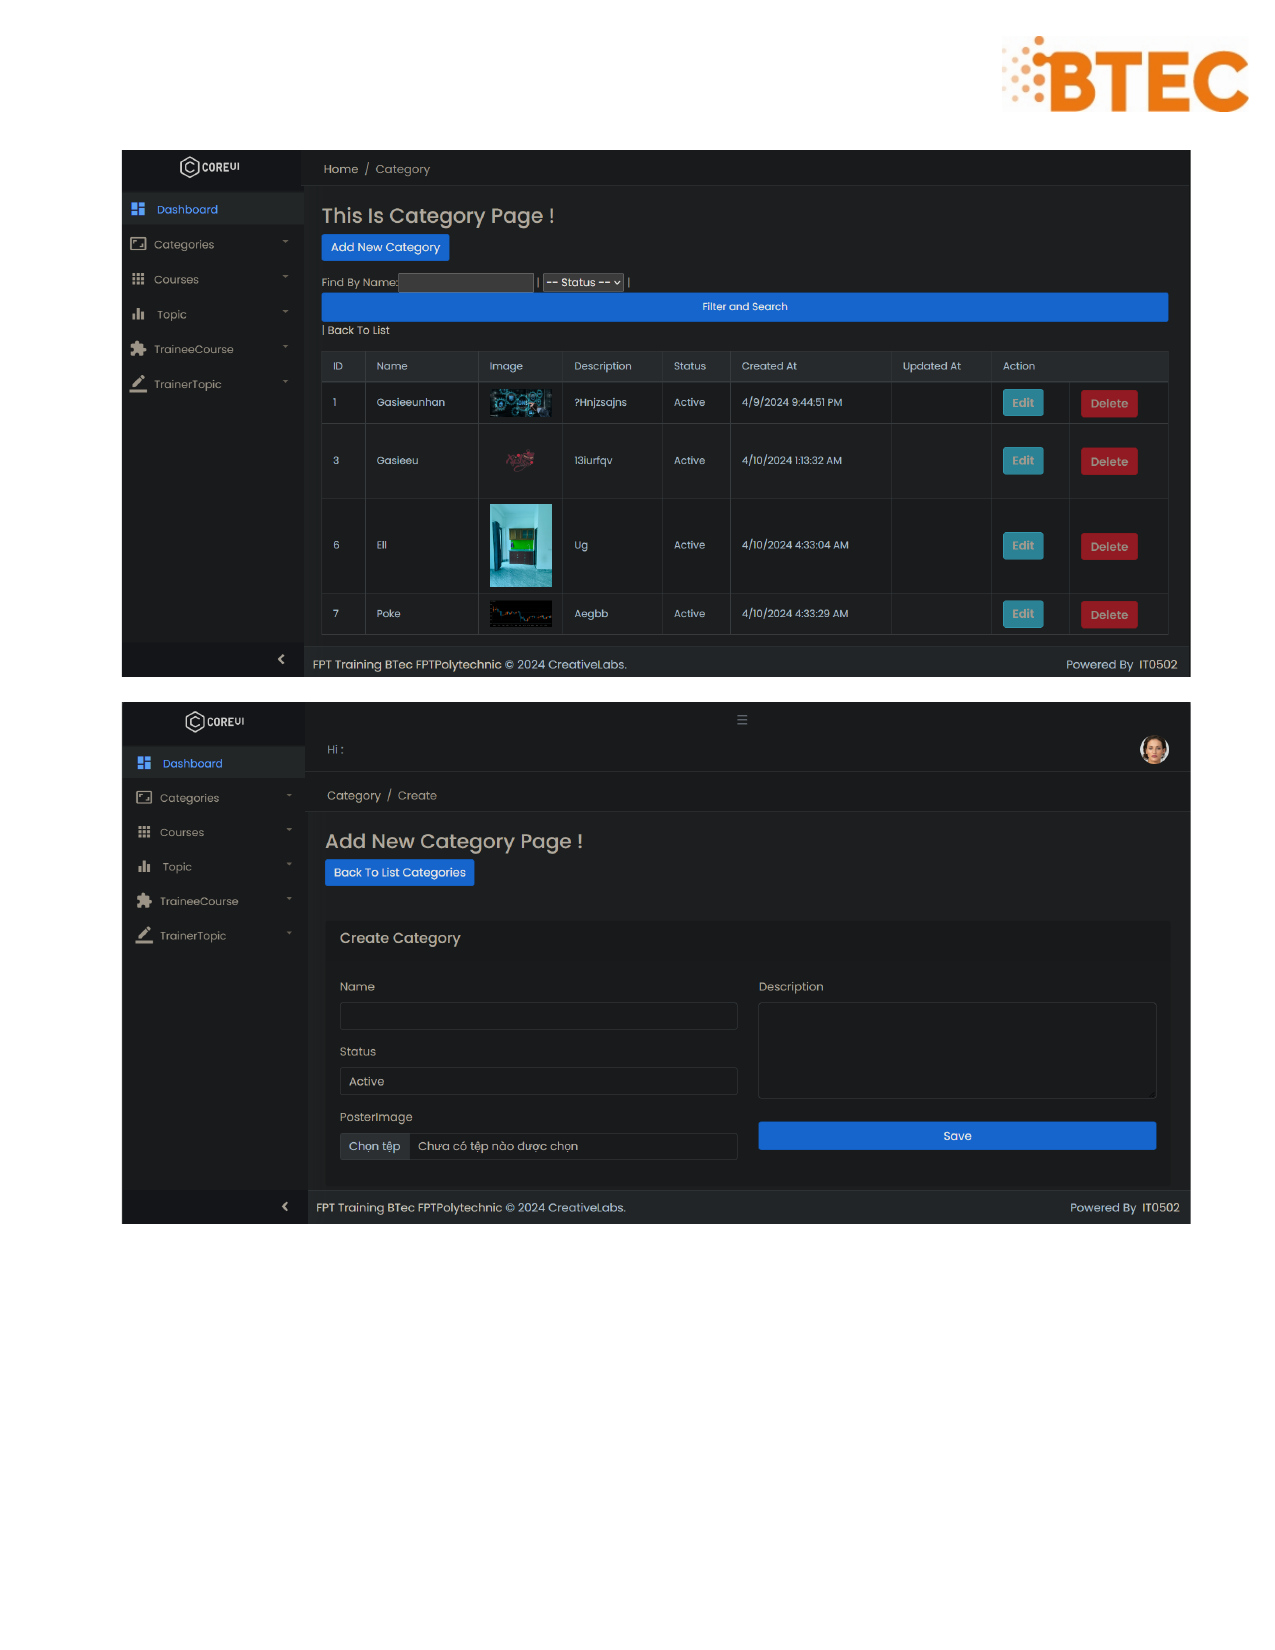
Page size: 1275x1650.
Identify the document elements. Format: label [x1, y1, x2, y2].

picture [1001, 36, 1249, 112]
picture [121, 150, 1191, 677]
picture [121, 702, 1191, 1224]
